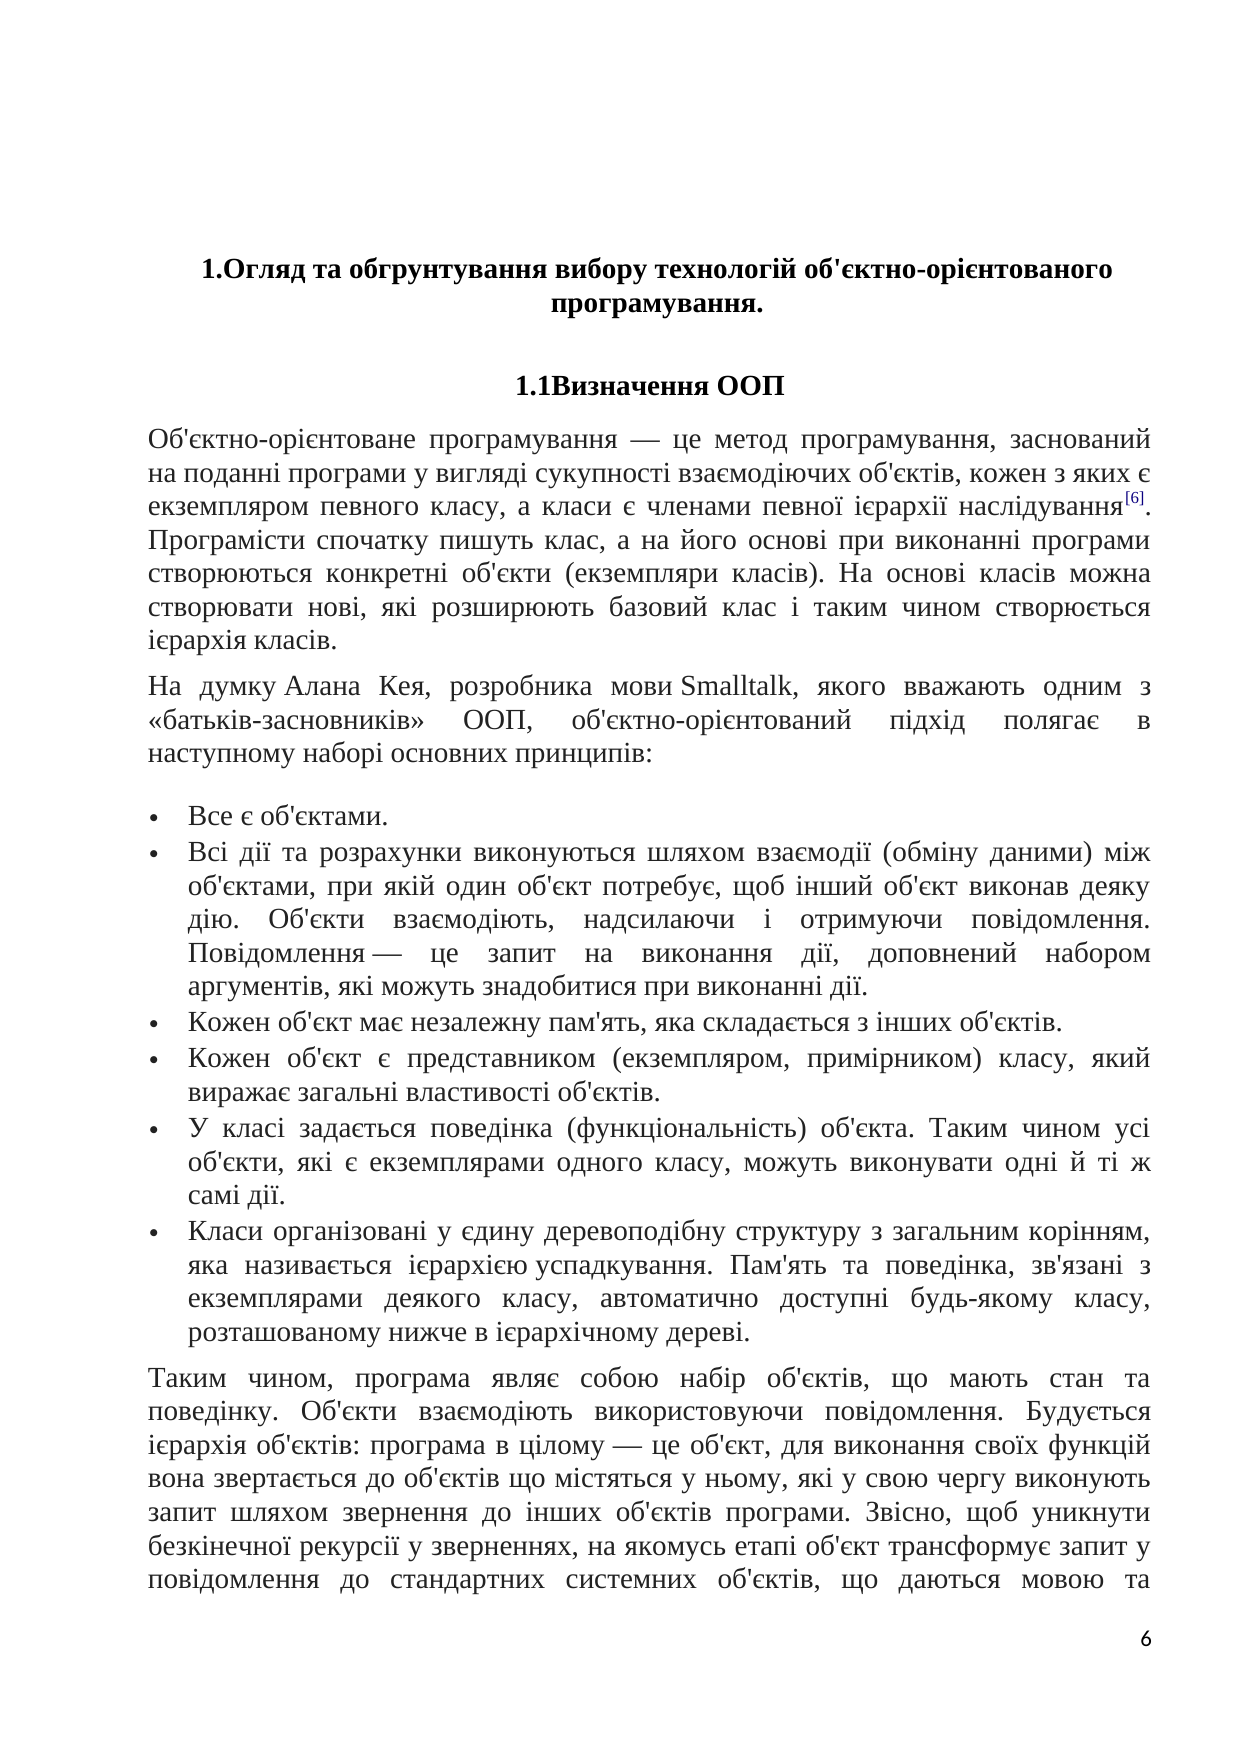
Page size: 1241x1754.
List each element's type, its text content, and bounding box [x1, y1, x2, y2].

text 1.1Визначення ООП [148, 368, 1152, 402]
list Кожен об'єкт є представником (екземпляром, примірником) класу, який виражає загальні властивості об'єктів. [150, 1041, 1152, 1108]
list У класі задається поведінка (функціональність) об'єкта. Таким чином усі об'єкти, які є екземплярами одного класу, можуть виконувати одні й ті ж самі дії. [150, 1110, 1152, 1211]
list Кожен об'єкт має незалежну пам'ять, яка складається з інших об'єктів. [150, 1004, 1152, 1038]
list Все є об'єктами. [150, 798, 1152, 832]
list Класи організовані у єдину деревоподібну структуру з загальним корінням, яка називається ієрархією успадкування. Пам'ять та поведінка, зв'язані з екземплярами деякого класу, автоматично доступні будь-якому класу, розташованому нижче в ієрархічному дереві. [150, 1213, 1152, 1347]
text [148, 1360, 1152, 1595]
list Всі дії та розрахунки виконуються шляхом взаємодії (обміну даними) між об'єктами, при якій один об'єкт потребує, щоб інший об'єкт виконав деяку дію. Об'єкти взаємодіють, надсилаючи і отримуючи повідомлення. Повідомлення — це запит на виконання дії, доповнений набором аргументів, які можуть знадобитися при виконанні дії. [150, 834, 1152, 1002]
text Об'єктно-орієнтоване програмування — це метод програмування, заснований на поданні програми у вигляді сукупності взаємодіючих об'єктів, кожен з яких є екземпляром певного класу, а класи є членами певної ієрархії наслідування[6]. Програмісти спочатку пишуть клас, а на його основі при виконанні програми створюються конкретні об'єкти (екземпляри класів). На основі класів можна створювати нові, які розширюють базовий клас і таким чином створюється ієрархія класів. [148, 421, 1152, 656]
text 1.Огляд та обгрунтування вибору технологій об'єктно-орієнтованого програмування. [162, 252, 1152, 319]
text На думку Алана Кея, розробника мови Smalltalk, якого вважають одним з «батьків-засновників» ООП, об'єктно-орієнтований підхід полягає в наступному наборі основних принципів: [148, 668, 1152, 769]
